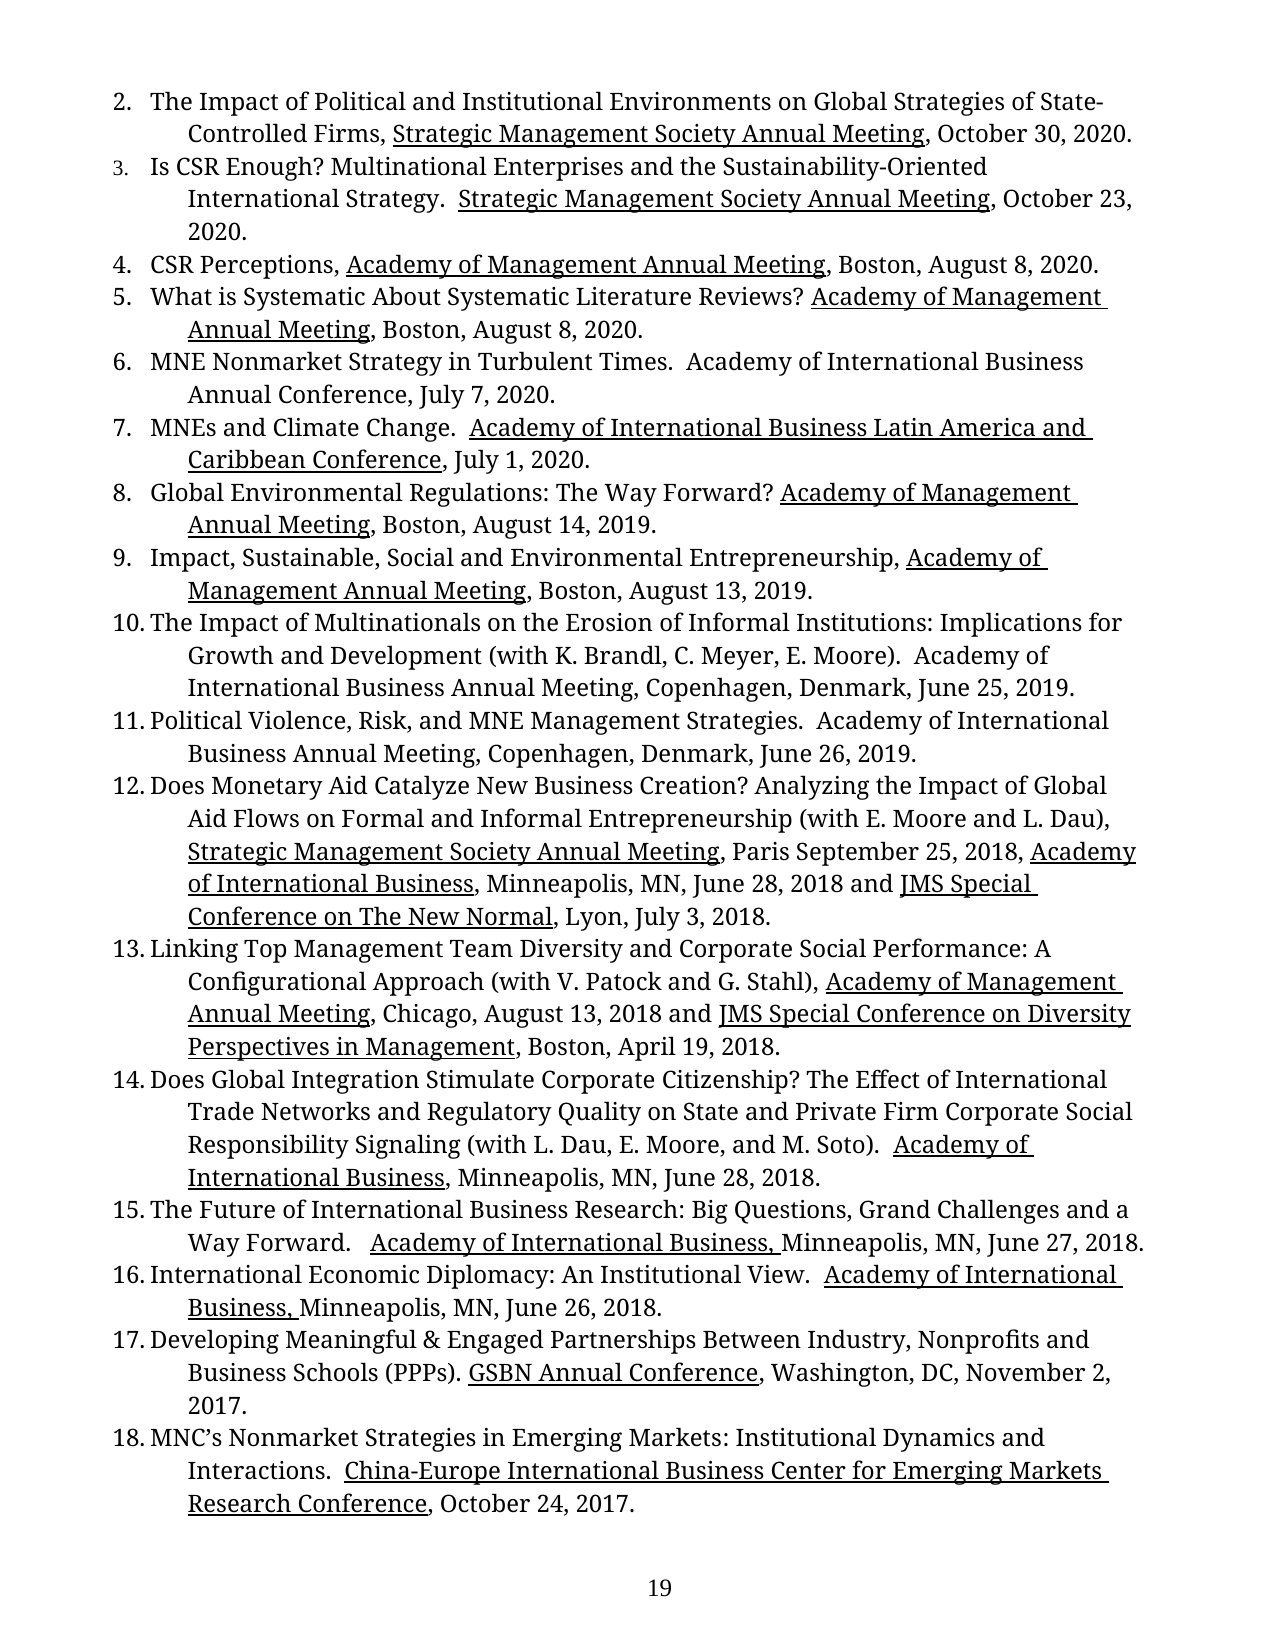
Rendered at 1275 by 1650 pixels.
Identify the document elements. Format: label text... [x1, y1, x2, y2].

subtitle Linking Top Management Team Diversity and Corporate Social Performance: A Configurational Approach (with V. Patock and G. Stahl), Academy of Management Annual Meeting, Chicago, August 13, 2018 and JMS Special Conference on Diversity Perspectives in Management, Boston, April 19, 2018. [112, 932, 1137, 1062]
list International Economic Diplomacy: An Institutional View. Academy of International Business, Minneapolis, MN, June 26, 2018. [112, 1258, 1161, 1323]
subtitle MNE Nonmarket Strategy in Turbulent Times. Academy of International Business Annual Conference, July 7, 2020. [112, 345, 1137, 410]
subtitle Impact, Sustainable, Social and Environmental Entrepreneurship, Academy of Management Annual Meeting, Boston, August 13, 2019. [112, 541, 1137, 606]
list MNC’s Nonmarket Strategies in Emerging Markets: Institutional Dynamics and Interactions. China-Europe International Business Center for Emerging Markets Research Conference, October 24, 2017. [112, 1421, 1161, 1519]
subtitle The Impact of Political and Institutional Environments on Global Strategies of State-Controlled Firms, Strategic Management Society Annual Meeting, October 30, 2020. [112, 84, 1137, 149]
subtitle The Impact of Multinationals on the Erosion of Informal Institutions: Implications for Growth and Development (with K. Brandl, C. Meyer, E. Moore). Academy of International Business Annual Meeting, Copenhagen, Denmark, June 25, 2019. [112, 606, 1137, 704]
subtitle Does Global Integration Stimulate Corporate Citizenship? The Effect of International Trade Networks and Regulatory Quality on State and Private Firm Corporate Social Responsibility Signaling (with L. Dau, E. Moore, and M. Soto). Academy of International Business, Minneapolis, MN, June 28, 2018. [112, 1062, 1137, 1193]
subtitle CSR Perceptions, Academy of Management Annual Meeting, Boston, August 8, 2020. [112, 247, 1137, 280]
subtitle Global Environmental Regulations: The Way Forward? Academy of Management Annual Meeting, Boston, August 14, 2019. [657, 476, 1137, 541]
subtitle MNEs and Climate Change. Academy of International Business Latin America and Caribbean Conference, July 1, 2020. [112, 410, 1137, 476]
subtitle Does Monetary Aid Catalyze New Business Creation? Analyzing the Impact of Global Aid Flows on Formal and Informal Entrepreneurship (with E. Moore and L. Dau), Strategic Management Society Annual Meeting, Paris September 25, 2018, Academy of International Business, Minneapolis, MN, June 28, 2018 and JMS Special Conference on The New Normal, Lyon, July 3, 2018. [112, 769, 1137, 932]
list Developing Meaningful & Engaged Partnerships Between Industry, Nonprofits and Business Schools (PPPs). GSBN Annual Conference, Washington, DC, November 2, 2017. [112, 1323, 1161, 1421]
subtitle Is CSR Enough? Multinational Enterprises and the Sustainability-Oriented International Strategy. Strategic Management Society Annual Meeting, October 23, 2020. [112, 149, 1137, 247]
subtitle Political Violence, Risk, and MNE Management Strategies. Academy of International Business Annual Meeting, Copenhagen, Denmark, June 26, 2019. [112, 704, 1137, 769]
list The Future of International Business Research: Big Questions, Grand Challenges and a Way Forward. Academy of International Business, Minneapolis, MN, June 27, 2018. [112, 1193, 1161, 1258]
subtitle What is Systematic About Systematic Literature Reviews? Academy of Management Annual Meeting, Boston, August 8, 2020. [112, 280, 1137, 345]
